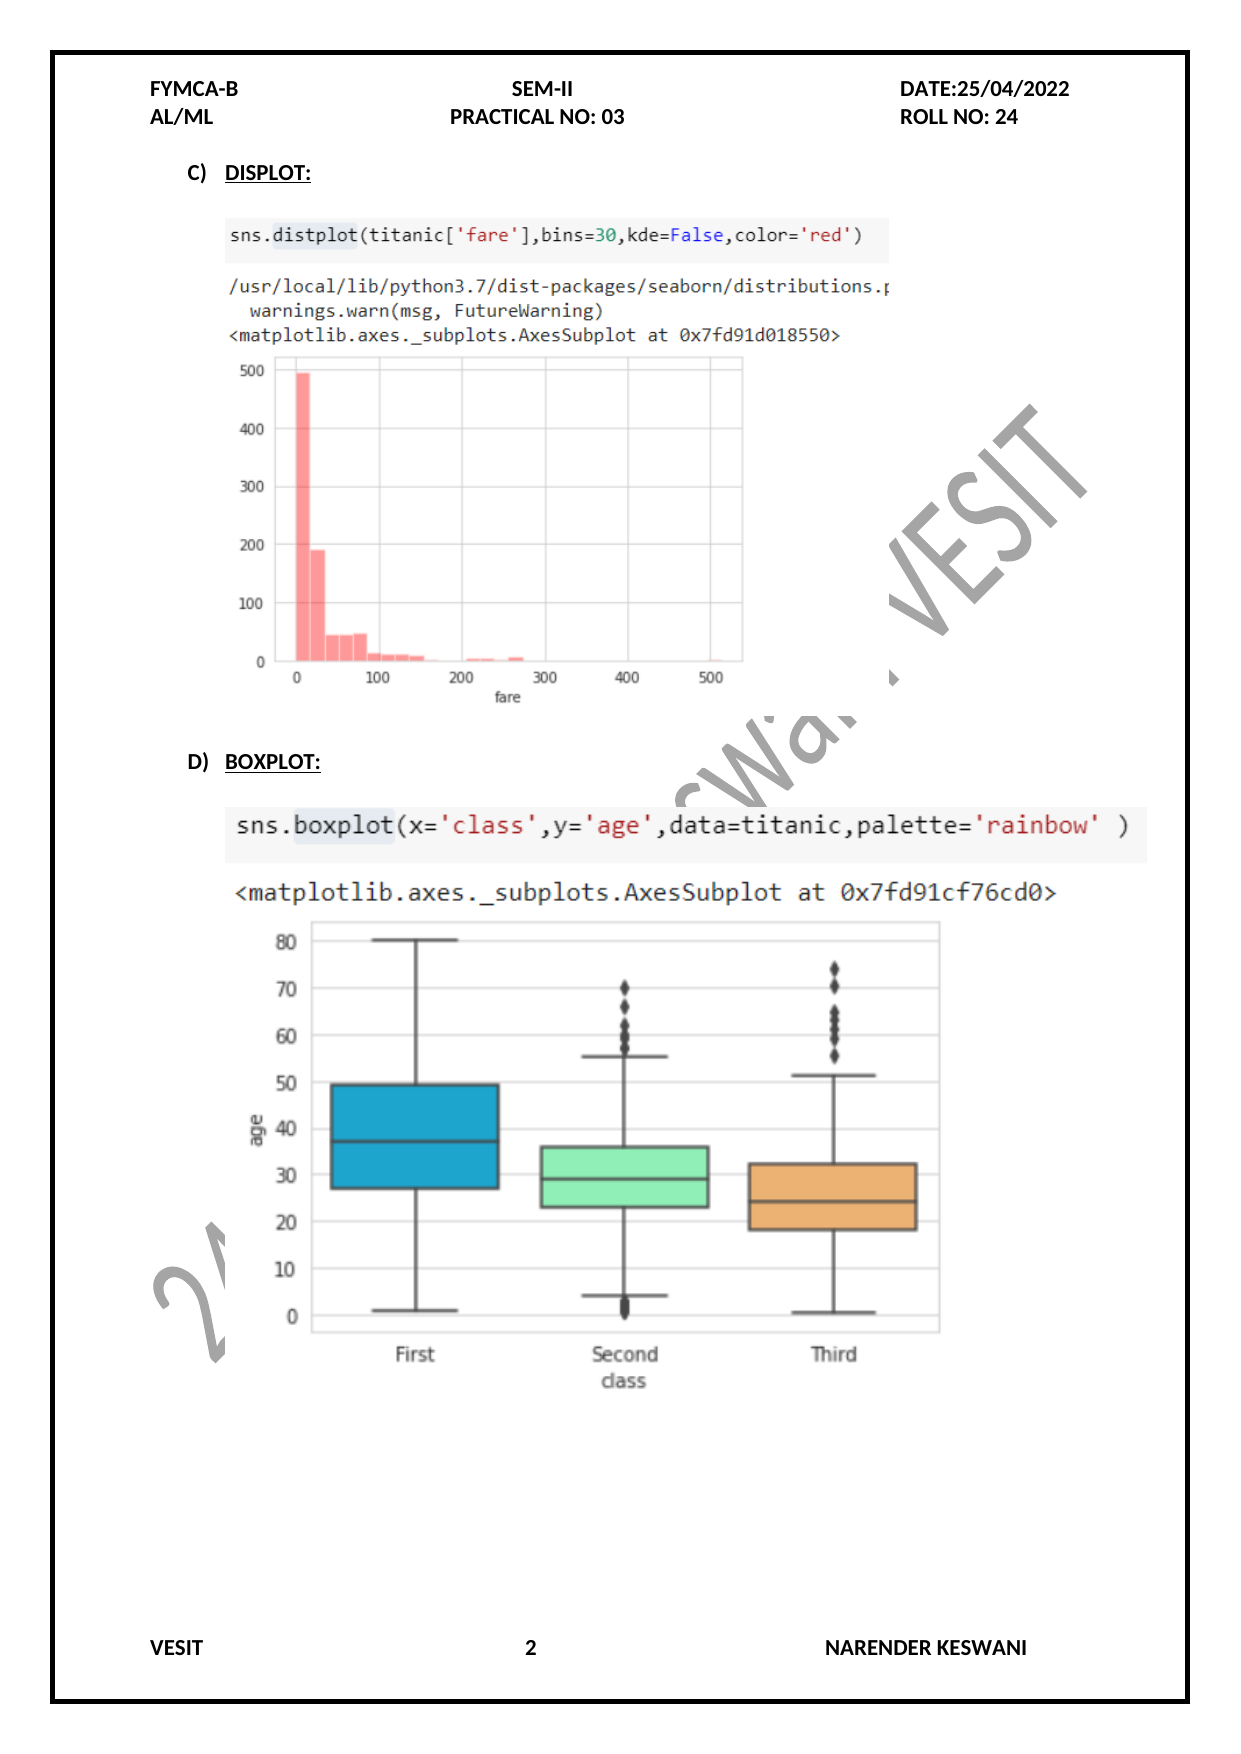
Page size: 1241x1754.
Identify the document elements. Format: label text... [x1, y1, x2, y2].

list DISPLOT: [187, 158, 1090, 186]
picture [225, 807, 1147, 1411]
list BOXPLOT: [187, 747, 1090, 776]
picture [225, 218, 889, 716]
